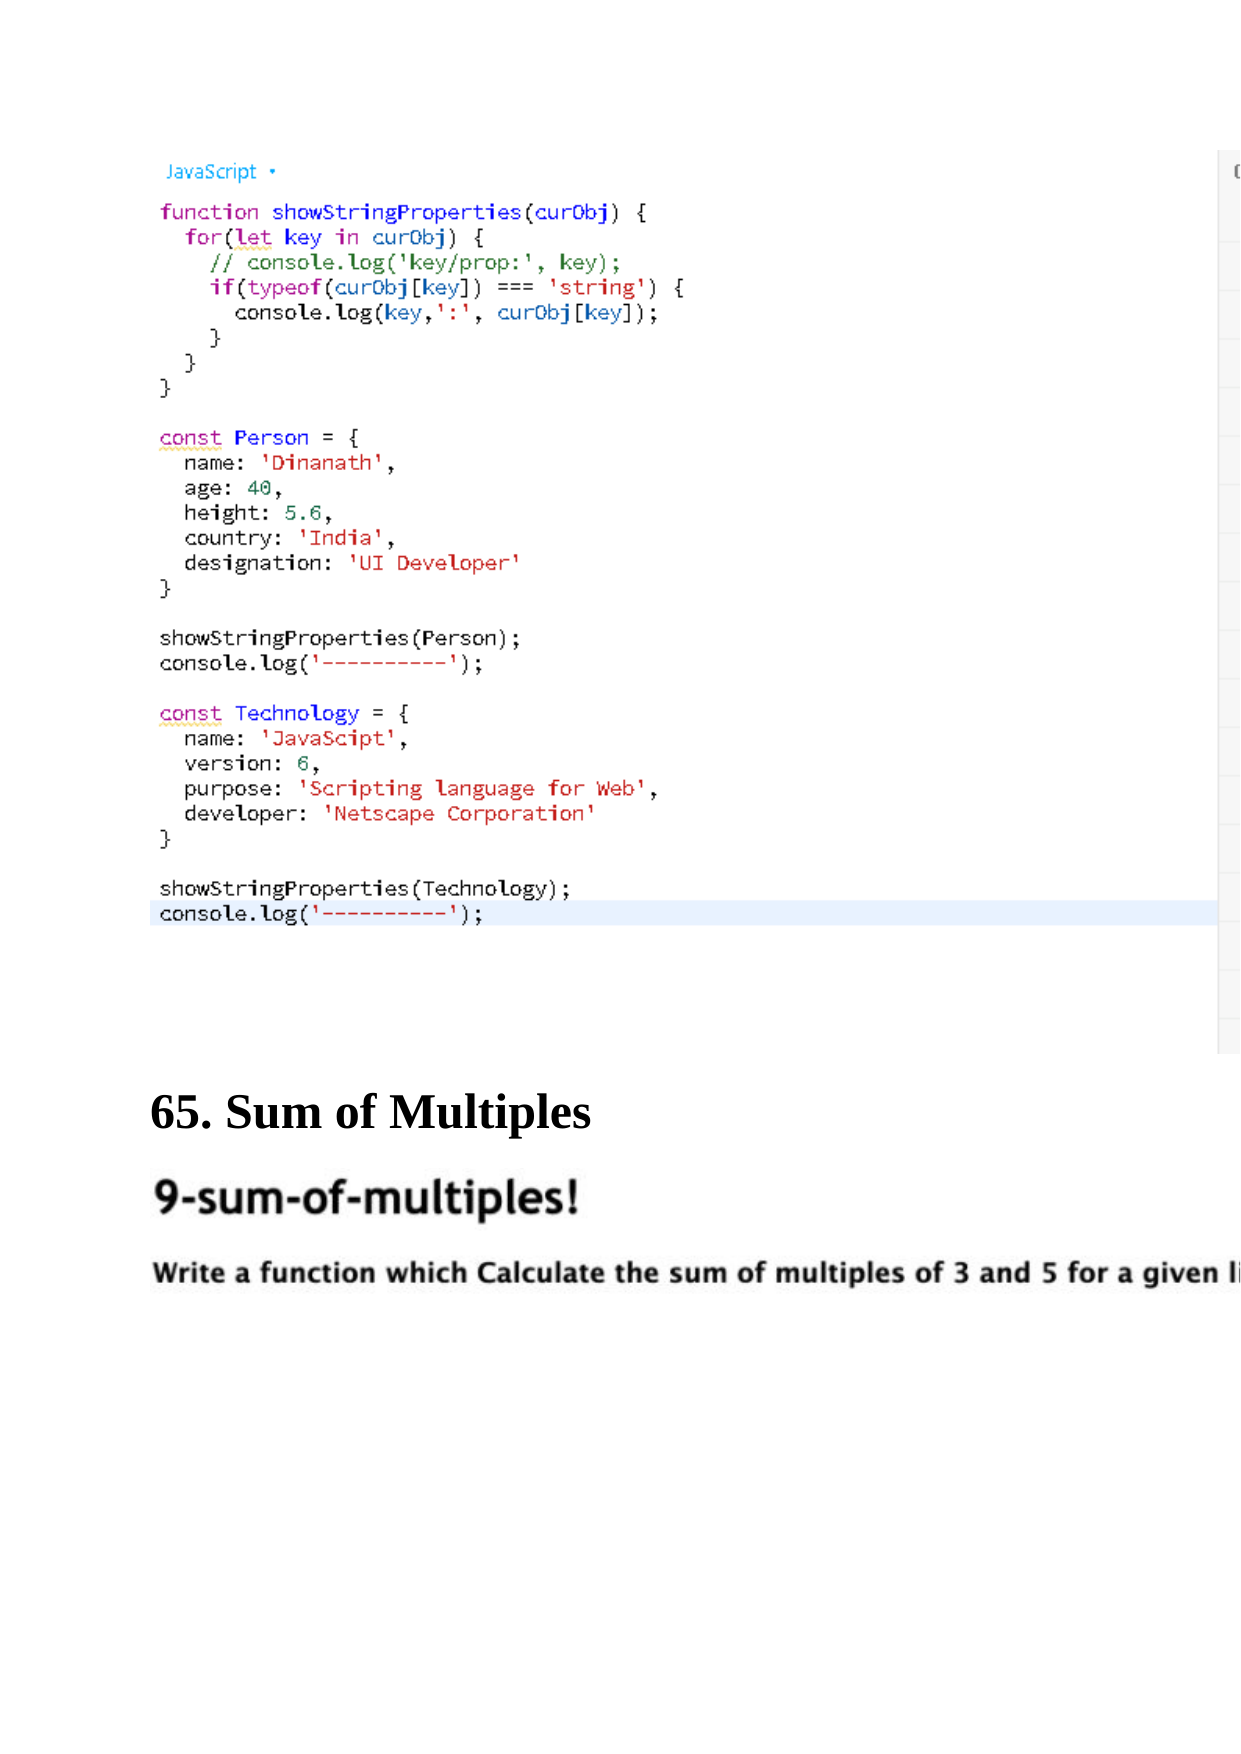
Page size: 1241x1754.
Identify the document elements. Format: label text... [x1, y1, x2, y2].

picture [150, 150, 1241, 1054]
text 65. Sum of Multiples [150, 1082, 1090, 1140]
picture [150, 1168, 1241, 1316]
